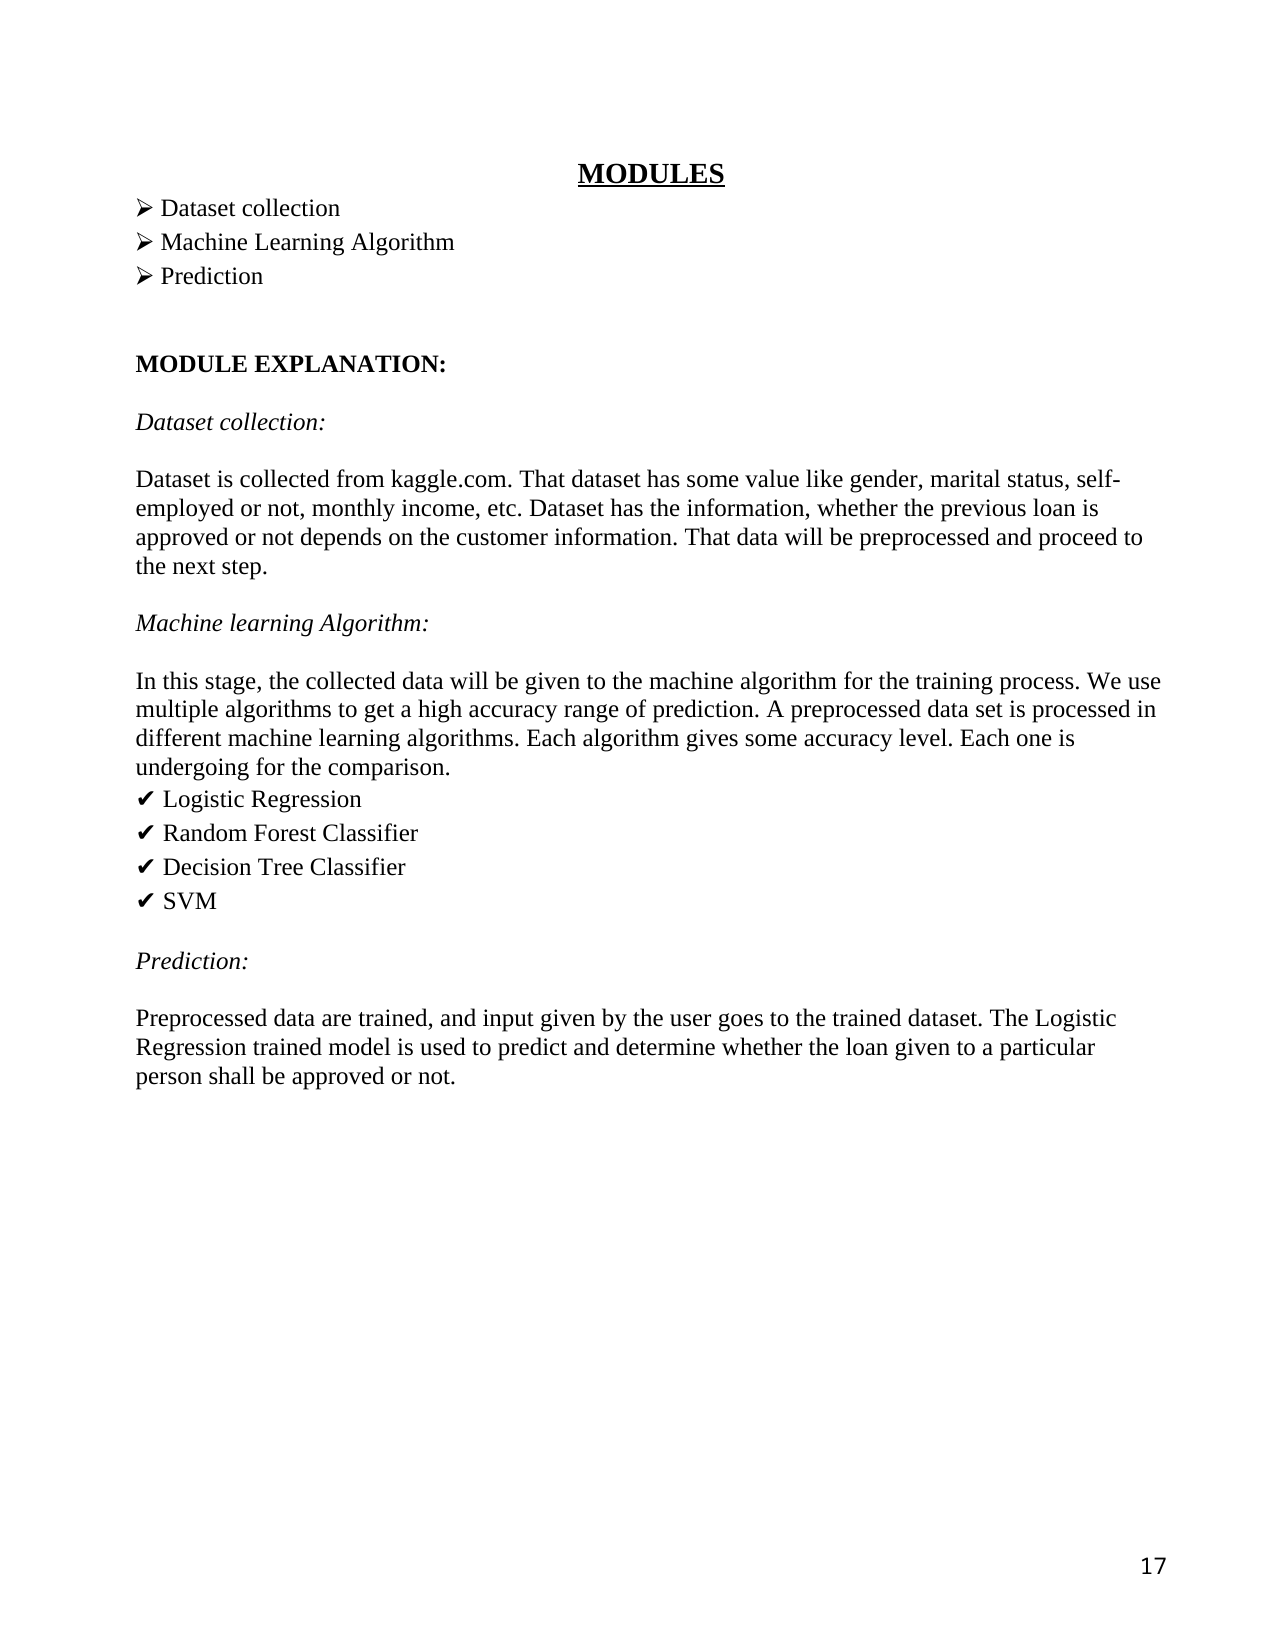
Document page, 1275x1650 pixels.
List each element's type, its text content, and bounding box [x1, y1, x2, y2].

text ⮚ Machine Learning Algorithm [135, 224, 1167, 258]
text Dataset collection: [135, 407, 1167, 436]
text MODULE EXPLANATION: [135, 349, 1167, 378]
text ⮚ Prediction [135, 258, 1167, 292]
text ⮚ Dataset collection [135, 190, 1167, 224]
text Machine learning Algorithm: [135, 608, 1167, 637]
text Dataset is collected from kaggle.com. That dataset has some value like gender, marital status, self-employed or not, monthly income, etc. Dataset has the information, whether the previous loan is approved or not depends on the customer information. That data will be preprocessed and proceed to the next step. [135, 464, 1167, 579]
text In this stage, the collected data will be given to the machine algorithm for the training process. We use multiple algorithms to get a high accuracy range of prediction. A preprocessed data set is processed in different machine learning algorithms. Each algorithm gives some accuracy level. Each one is undergoing for the comparison. [135, 666, 1167, 781]
text ✔ Logistic Regression [135, 781, 1167, 815]
text Preprocessed data are trained, and input given by the user goes to the trained dataset. The Logistic Regression trained model is used to predict and determine whether the loan given to a particular person shall be approved or not. [135, 1003, 1167, 1089]
text MODULES [135, 156, 1167, 190]
text Prediction: [135, 946, 1167, 974]
text ✔ SVM [135, 883, 1167, 917]
text ✔ Decision Tree Classifier [135, 849, 1167, 883]
text ✔ Random Forest Classifier [135, 815, 1167, 849]
